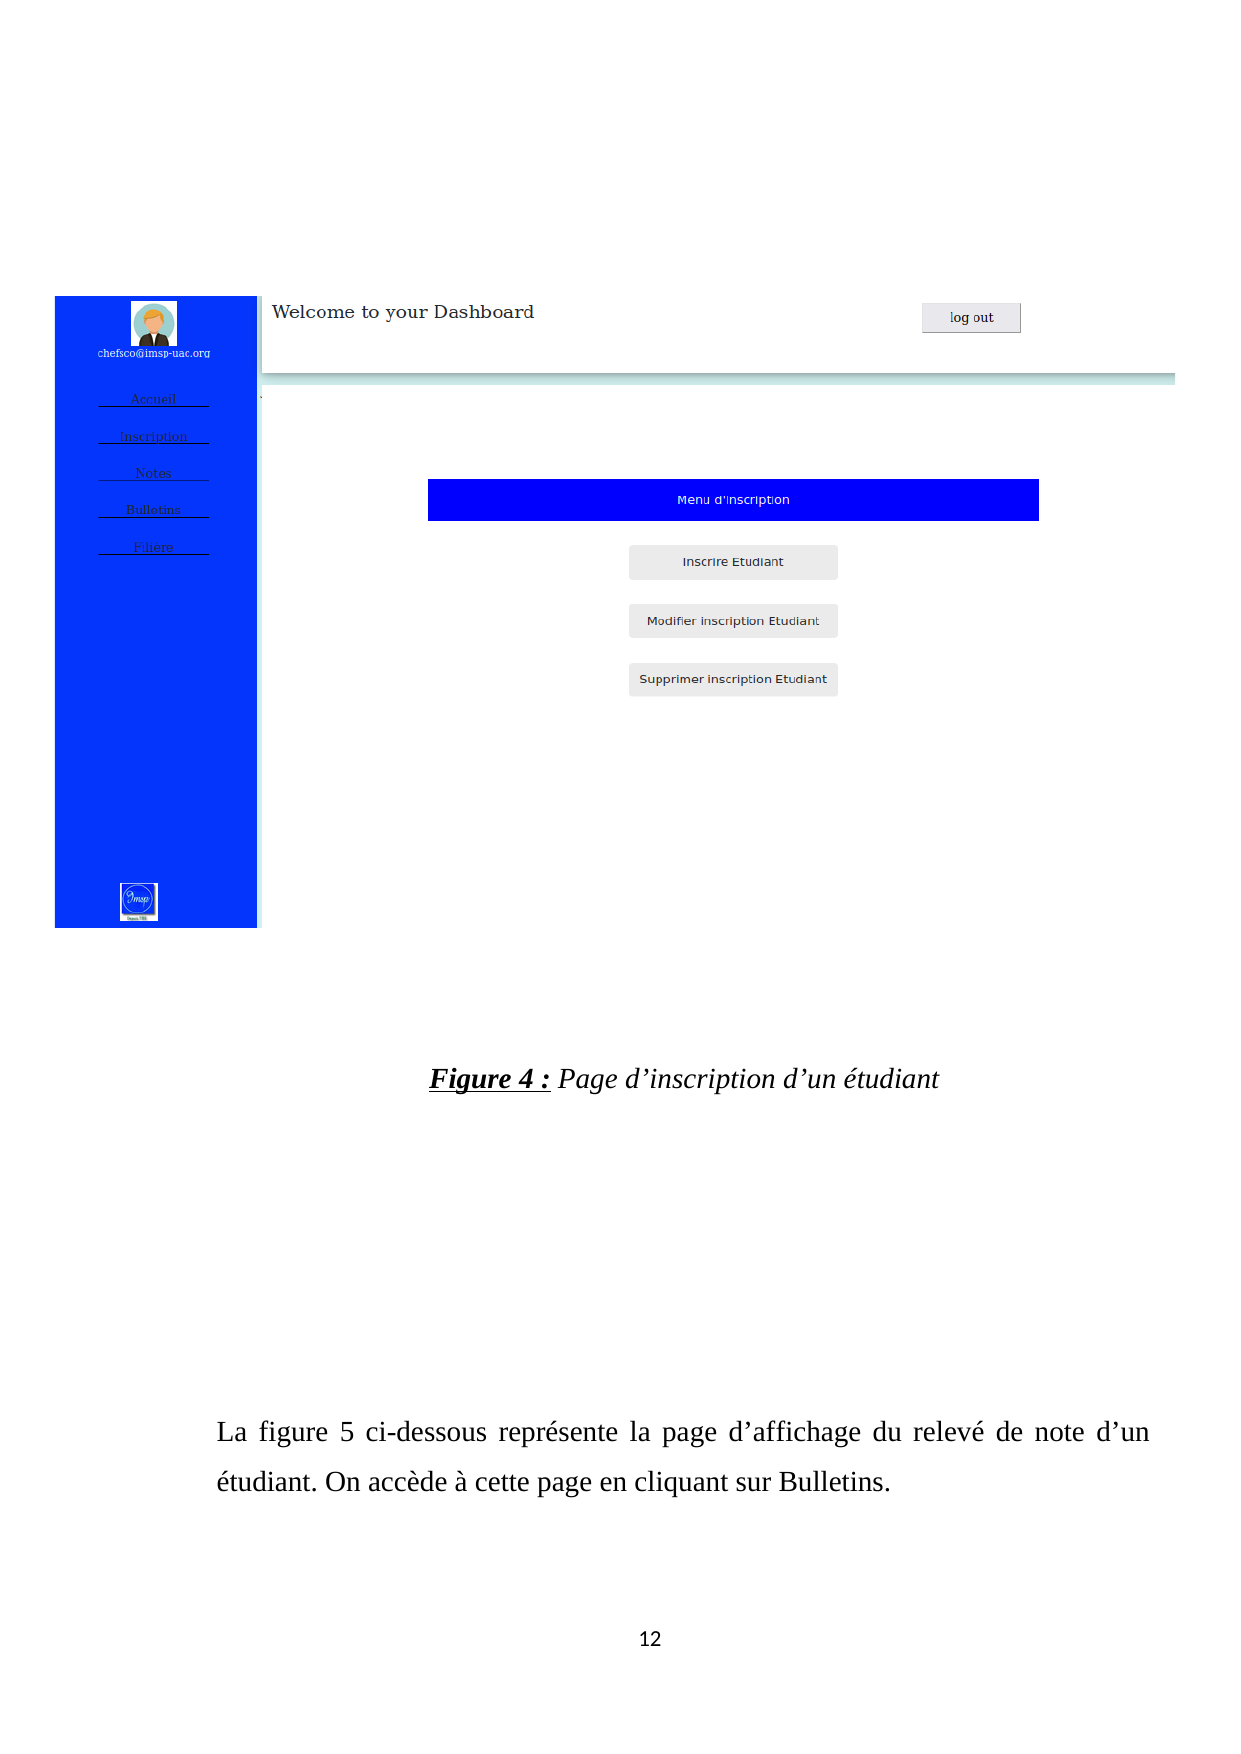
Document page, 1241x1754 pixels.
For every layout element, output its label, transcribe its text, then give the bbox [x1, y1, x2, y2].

text Figure 4 : Page d’inscription d’un étudiant [216, 1062, 1152, 1095]
picture [54, 296, 1175, 928]
text La figure 5 ci-dessous représente la page d’affichage du relevé de note d’un étudiant. On accède à cette page en cliquant sur Bulletins. [216, 1414, 1152, 1498]
